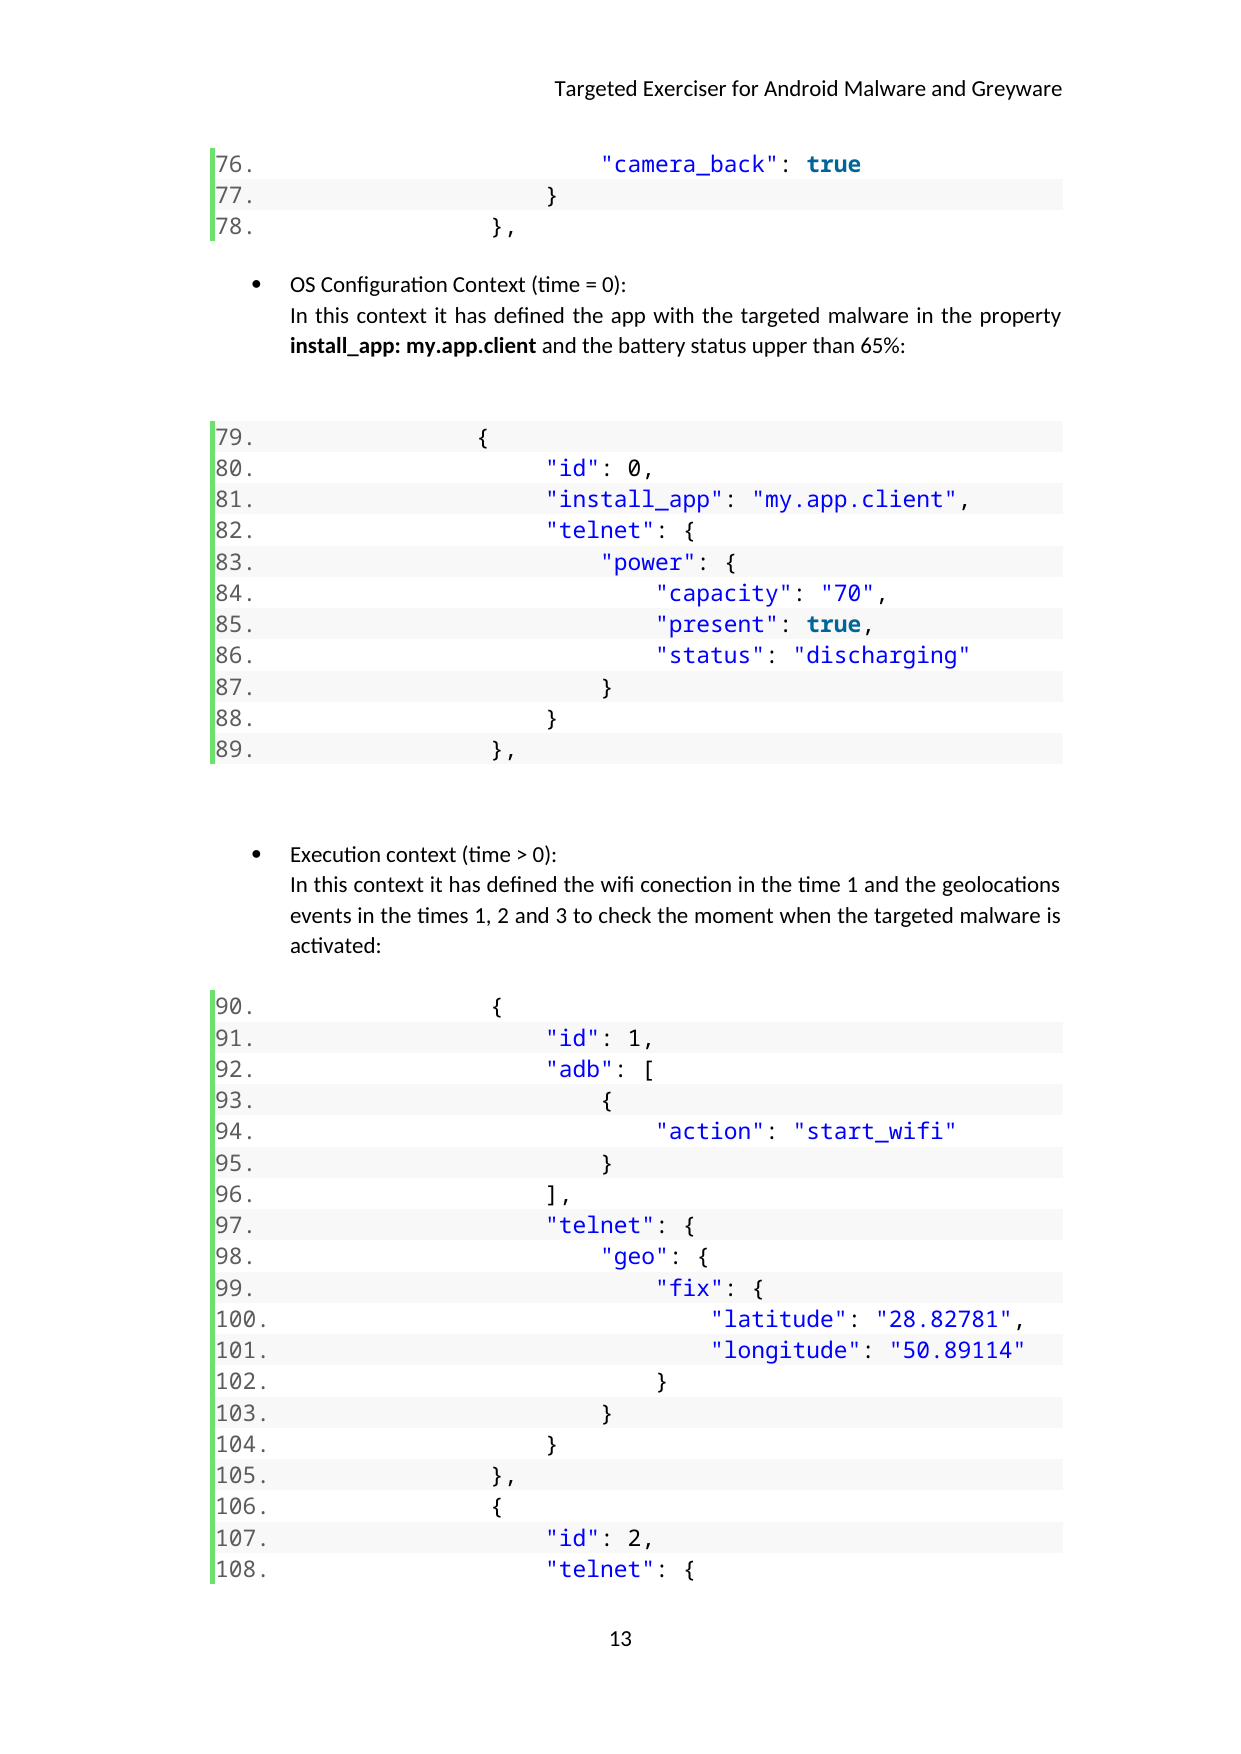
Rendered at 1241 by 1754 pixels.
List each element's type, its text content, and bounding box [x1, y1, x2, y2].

list OS Configuration Context (time = 0): [252, 271, 1063, 298]
list "fix": { [215, 1272, 1063, 1303]
list In this context it has defined the app with the targeted malware in the property install_app: my.app.client and the battery status upper than 65%: [290, 301, 1063, 359]
list "telnet": { [215, 514, 1063, 546]
list { [215, 421, 1063, 452]
list } [215, 1428, 1063, 1459]
list }, [215, 733, 1063, 764]
list } [215, 702, 1063, 733]
list In this context it has defined the wifi conection in the time 1 and the geolocations events in the times 1, 2 and 3 to check the moment when the targeted malware is activated: [290, 871, 1063, 959]
list "power": { [215, 546, 1063, 577]
list "status": "discharging" [215, 639, 1063, 671]
list ], [215, 1178, 1063, 1209]
list "present": true, [215, 608, 1063, 639]
list "longitude": "50.89114" [215, 1334, 1063, 1365]
list "id": 2, [215, 1522, 1063, 1553]
list { [215, 1490, 1063, 1522]
list "camera_back": true [215, 148, 1063, 179]
list "geo": { [215, 1240, 1063, 1272]
list }, [215, 1459, 1063, 1490]
list "id": 0, [215, 452, 1063, 483]
list } [215, 671, 1063, 702]
list "action": "start_wifi" [215, 1115, 1063, 1147]
list "capacity": "70", [215, 577, 1063, 608]
list { [215, 1084, 1063, 1115]
list "id": 1, [215, 1022, 1063, 1053]
list } [215, 1365, 1063, 1397]
list }, [215, 210, 1063, 241]
list Execution context (time > 0): [252, 840, 1063, 868]
list "adb": [ [215, 1053, 1063, 1084]
list } [215, 1397, 1063, 1428]
list "telnet": { [215, 1553, 1063, 1584]
list } [215, 179, 1063, 210]
list "telnet": { [215, 1209, 1063, 1240]
list "latitude": "28.82781", [215, 1303, 1063, 1334]
list "install_app": "my.app.client", [215, 483, 1063, 514]
list { [215, 990, 1063, 1022]
list } [215, 1147, 1063, 1178]
